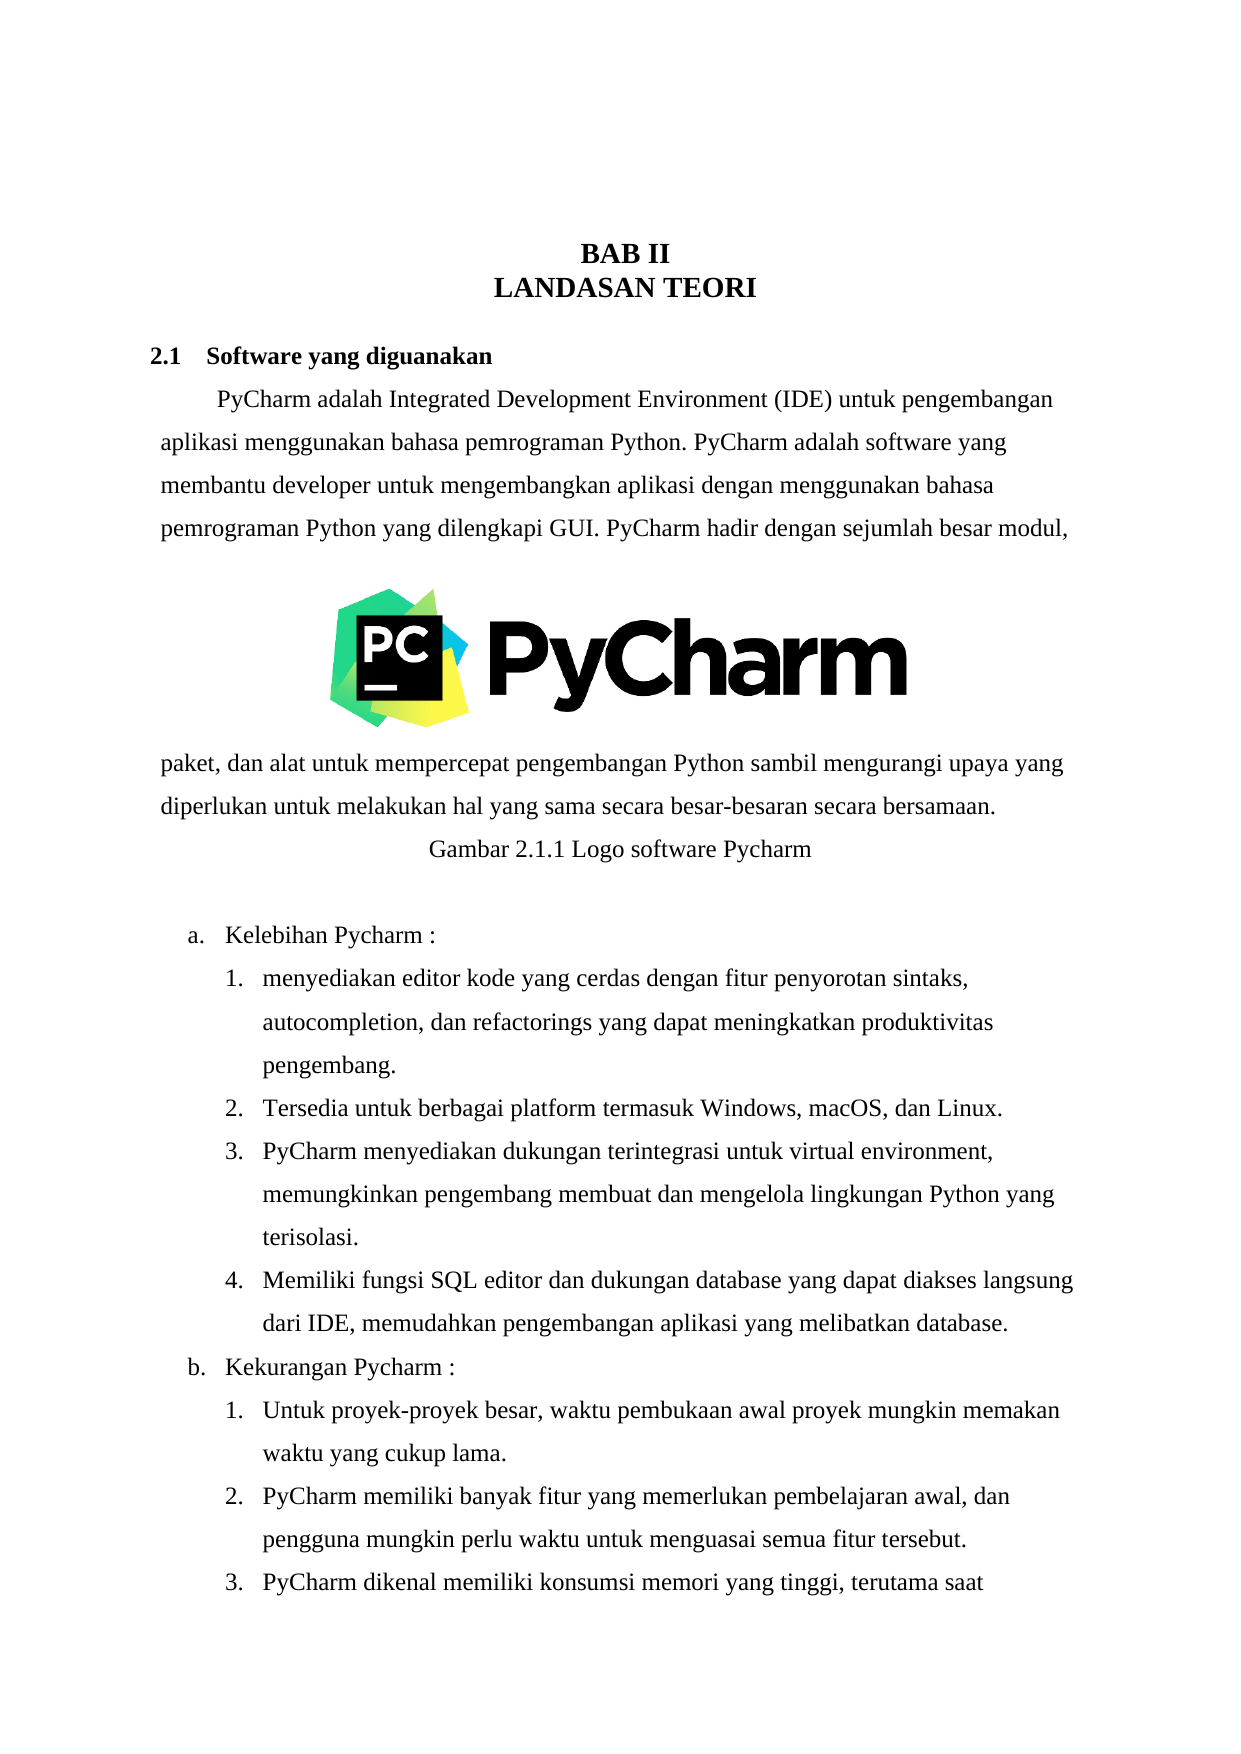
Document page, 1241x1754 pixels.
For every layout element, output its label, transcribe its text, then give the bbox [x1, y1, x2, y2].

list Kekurangan Pycharm : [187, 1352, 1090, 1380]
list PyCharm memiliki banyak fitur yang memerlukan pembelajaran awal, dan pengguna mungkin perlu waktu untuk menguasai semua fitur tersebut. [225, 1481, 1090, 1553]
subtitle BAB II [160, 236, 1090, 270]
list Kelebihan Pycharm : [187, 920, 1090, 949]
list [225, 1567, 1090, 1596]
list Untuk proyek-proyek besar, waktu pembukaan awal proyek mungkin memakan waktu yang cukup lama. [225, 1395, 1090, 1467]
subtitle LANDASAN TEORI [160, 270, 1090, 303]
picture [326, 570, 914, 748]
subtitle Software yang diguanakan [150, 341, 1090, 370]
list PyCharm menyediakan dukungan terintegrasi untuk virtual environment, memungkinkan pengembang membuat dan mengelola lingkungan Python yang terisolasi. [225, 1136, 1090, 1251]
list Memiliki fungsi SQL editor dan dukungan database yang dapat diakses langsung dari IDE, memudahkan pengembangan aplikasi yang melibatkan database. [225, 1265, 1090, 1337]
list Tersedia untuk berbagai platform termasuk Windows, macOS, dan Linux. [225, 1093, 1090, 1122]
list menyediakan editor kode yang cerdas dengan fitur penyorotan sintaks, autocompletion, dan refactorings yang dapat meningkatkan produktivitas pengembang. [225, 963, 1090, 1078]
text Gambar 2.1.1 Logo software Pycharm [150, 834, 1090, 863]
